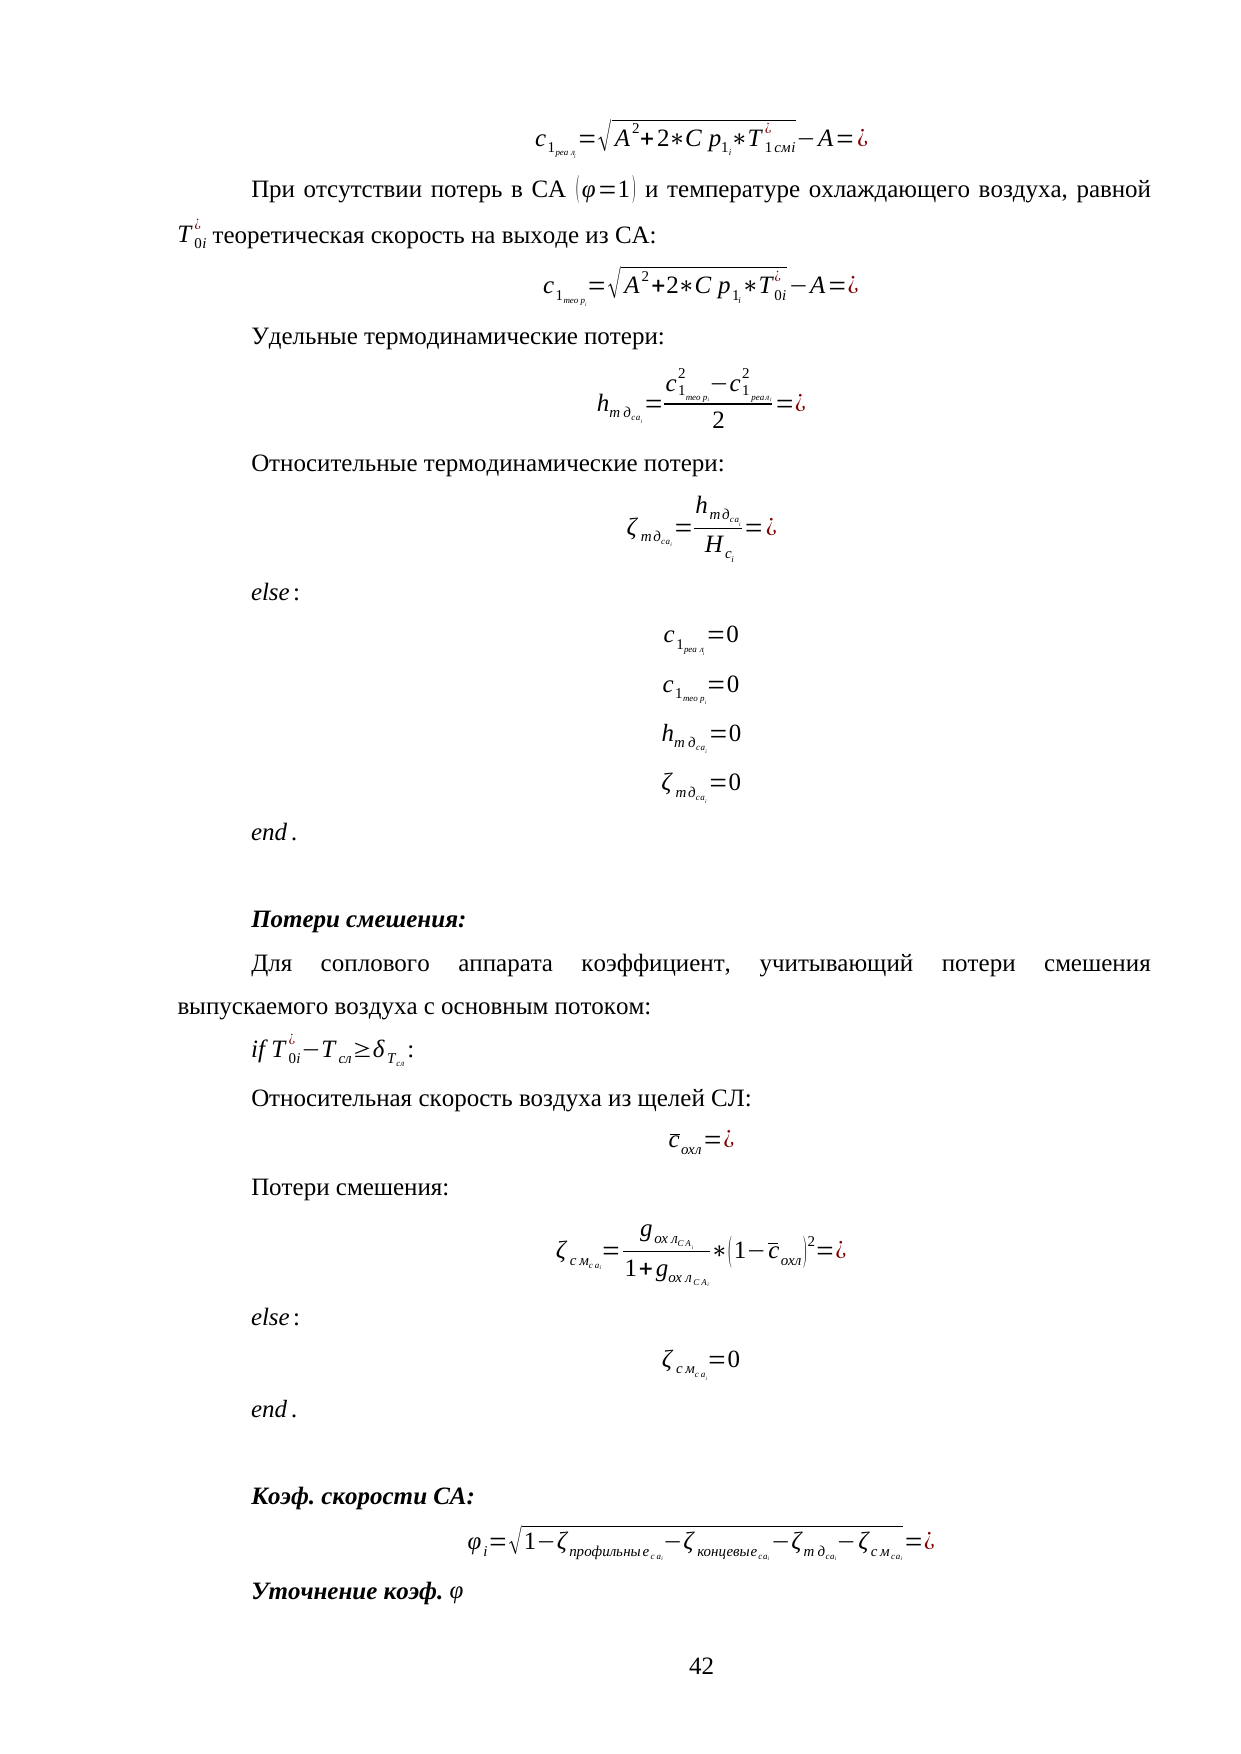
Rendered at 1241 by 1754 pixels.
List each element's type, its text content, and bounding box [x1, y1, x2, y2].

text При отсутствии потерь в СА и температуре охлаждающего воздуха, равной теоретическая скорость на выходе из СА: [177, 174, 1152, 251]
text Уточнение коэф. [177, 1576, 1152, 1605]
text Для соплового аппарата коэффициент, учитывающий потери смешения выпускаемого воздуха с основным потоком: [177, 948, 1152, 1019]
text Относительные термодинамические потери: [177, 448, 1152, 477]
text Потери смешения: [177, 904, 1152, 933]
text Потери смешения: [177, 1172, 1152, 1201]
text Удельные термодинамические потери: [177, 321, 1152, 350]
text Относительная скорость воздуха из щелей СЛ: [177, 1083, 1152, 1112]
text Коэф. скорости СА: [177, 1481, 1152, 1510]
